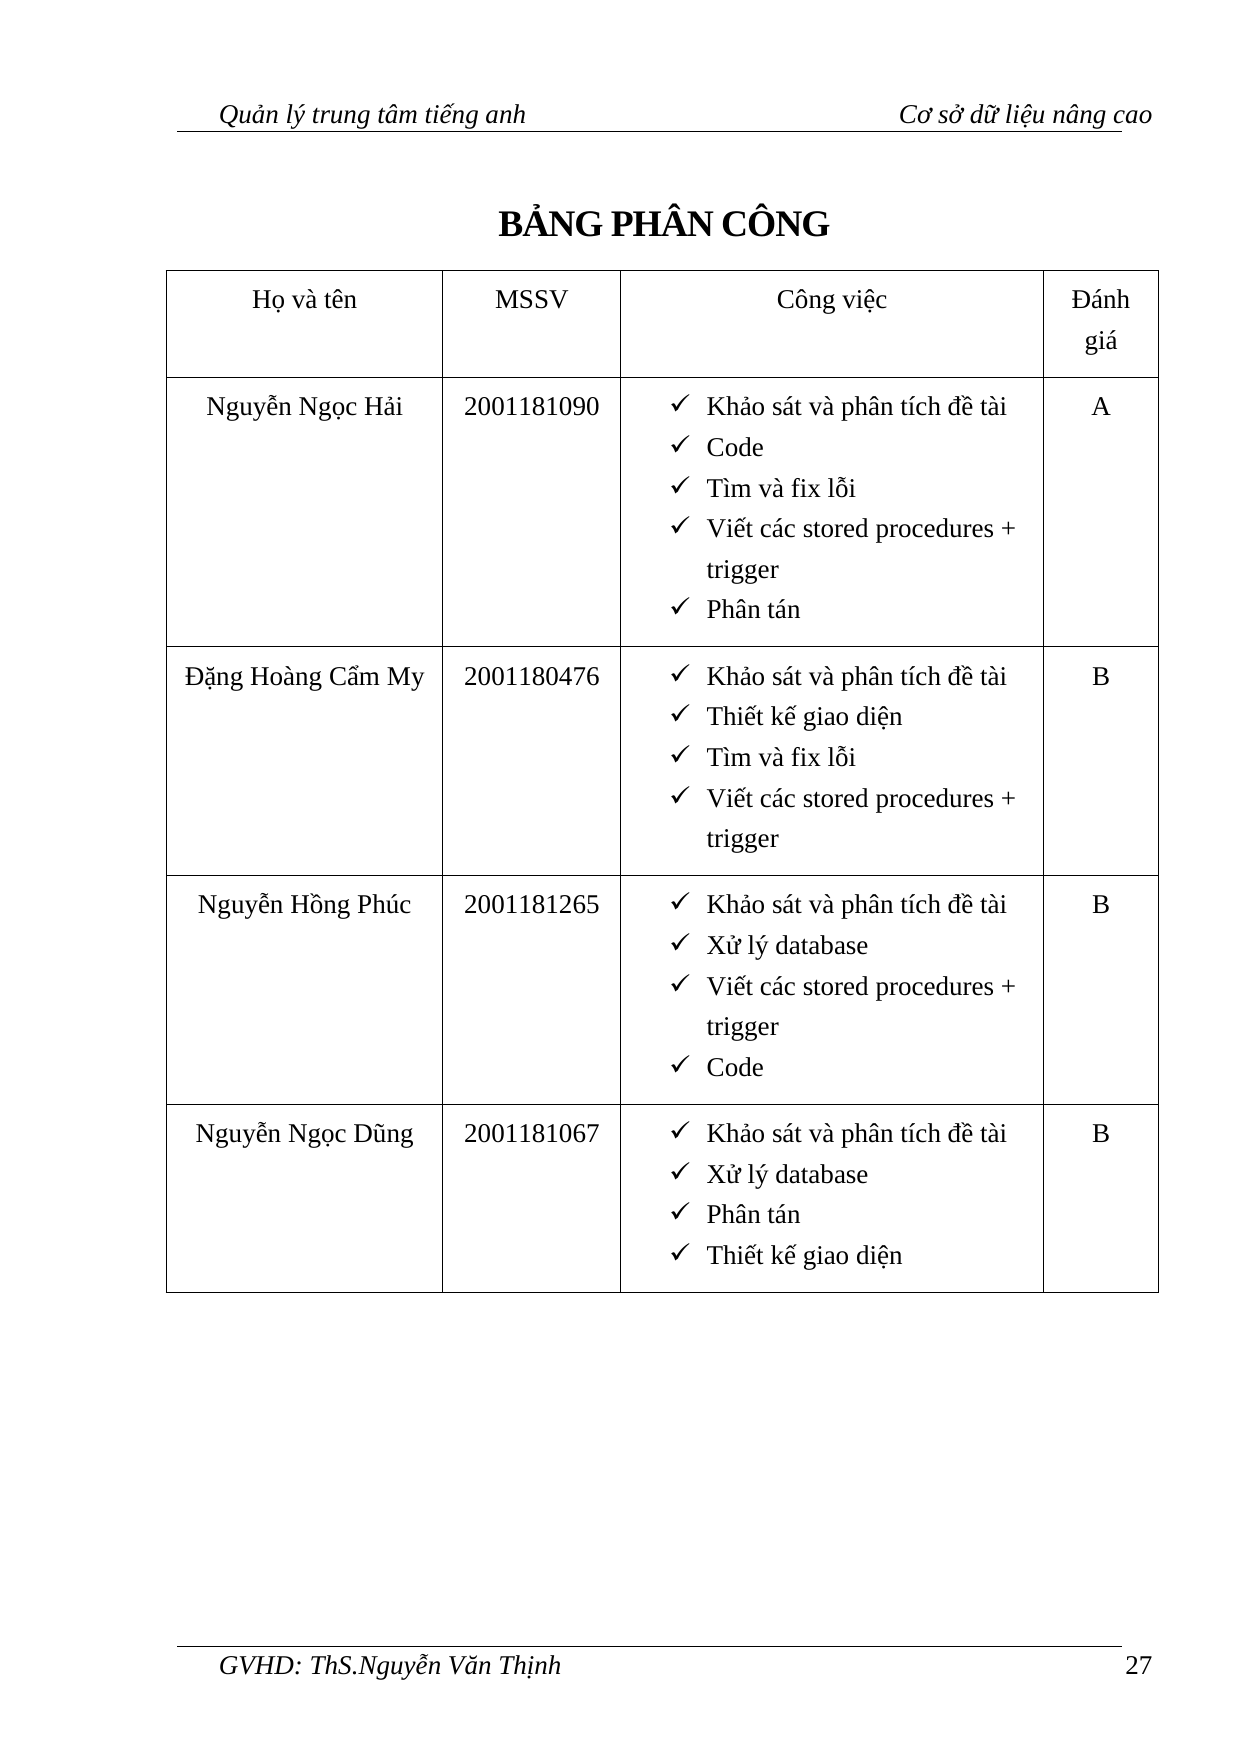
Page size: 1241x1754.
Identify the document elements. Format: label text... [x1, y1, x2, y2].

table_cell Nguyễn Ngọc Hải [167, 378, 442, 646]
table_cell B [1044, 647, 1158, 875]
subtitle BẢNG PHÂN CÔNG [207, 201, 1122, 244]
table_cell 2001181265 [443, 876, 620, 1104]
table_cell Khảo sát và phân tích đề tài Thiết kế giao diện Tìm và fix lỗi Viết các stored procedures + trigger [621, 647, 1043, 875]
table_cell 2001181067 [443, 1105, 620, 1292]
table_header MSSV [443, 271, 620, 377]
table_header Họ và tên [167, 271, 442, 377]
table_cell Khảo sát và phân tích đề tài Code Tìm và fix lỗi Viết các stored procedures + trigger Phân tán [621, 378, 1043, 646]
table_cell Khảo sát và phân tích đề tài Xử lý database Phân tán Thiết kế giao diện [621, 1105, 1043, 1292]
table_cell Nguyễn Hồng Phúc [167, 876, 442, 1104]
table_cell B [1044, 1105, 1158, 1292]
table_cell B [1044, 876, 1158, 1104]
table_cell Khảo sát và phân tích đề tài Xử lý database Viết các stored procedures + trigger Code [621, 876, 1043, 1104]
table_header Đánh giá [1044, 271, 1158, 377]
table_cell Đặng Hoàng Cẩm My [167, 647, 442, 875]
table_cell 2001181090 [443, 378, 620, 646]
table_cell Nguyễn Ngọc Dũng [167, 1105, 442, 1292]
table_cell A [1044, 378, 1158, 646]
table_header Công việc [621, 271, 1043, 377]
table_cell 2001180476 [443, 647, 620, 875]
